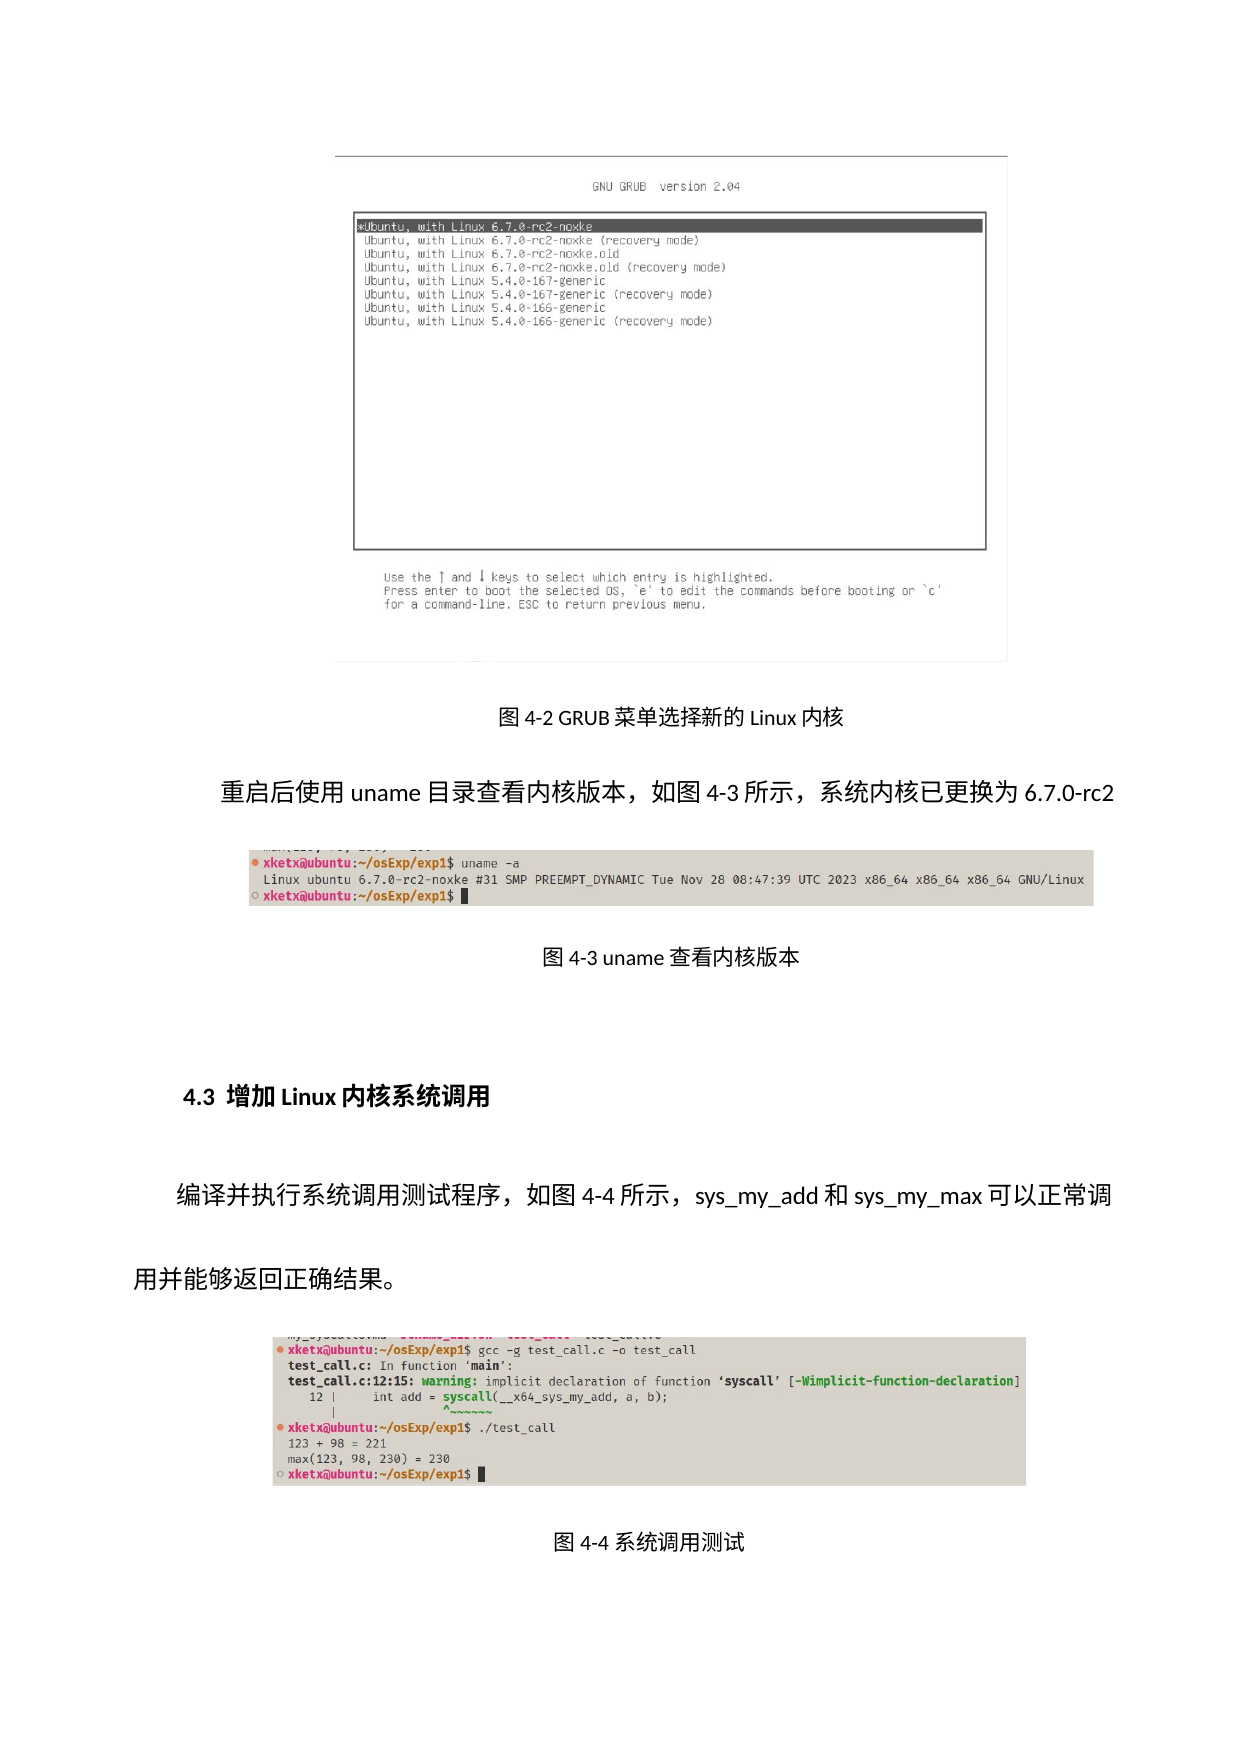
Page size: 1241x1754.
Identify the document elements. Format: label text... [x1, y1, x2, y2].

text 编译并执行系统调用测试程序，如图4-4所示，sys_my_add和sys_my_max可以正常调用并能够返回正确结果。 [133, 1161, 1122, 1310]
text 重启后使用uname目录查看内核版本，如图4-3所示，系统内核已更换为6.7.0-rc2 [177, 758, 1122, 823]
picture [248, 850, 1094, 906]
picture [335, 155, 1008, 662]
text 图4-2 GRUB菜单选择新的Linux内核 [177, 700, 1122, 732]
text 4.3 增加Linux内核系统调用 [133, 1062, 1122, 1127]
text 图4-4 系统调用测试 [133, 1524, 1122, 1557]
picture [272, 1337, 1027, 1486]
text 图4-3 uname查看内核版本 [177, 939, 1122, 972]
